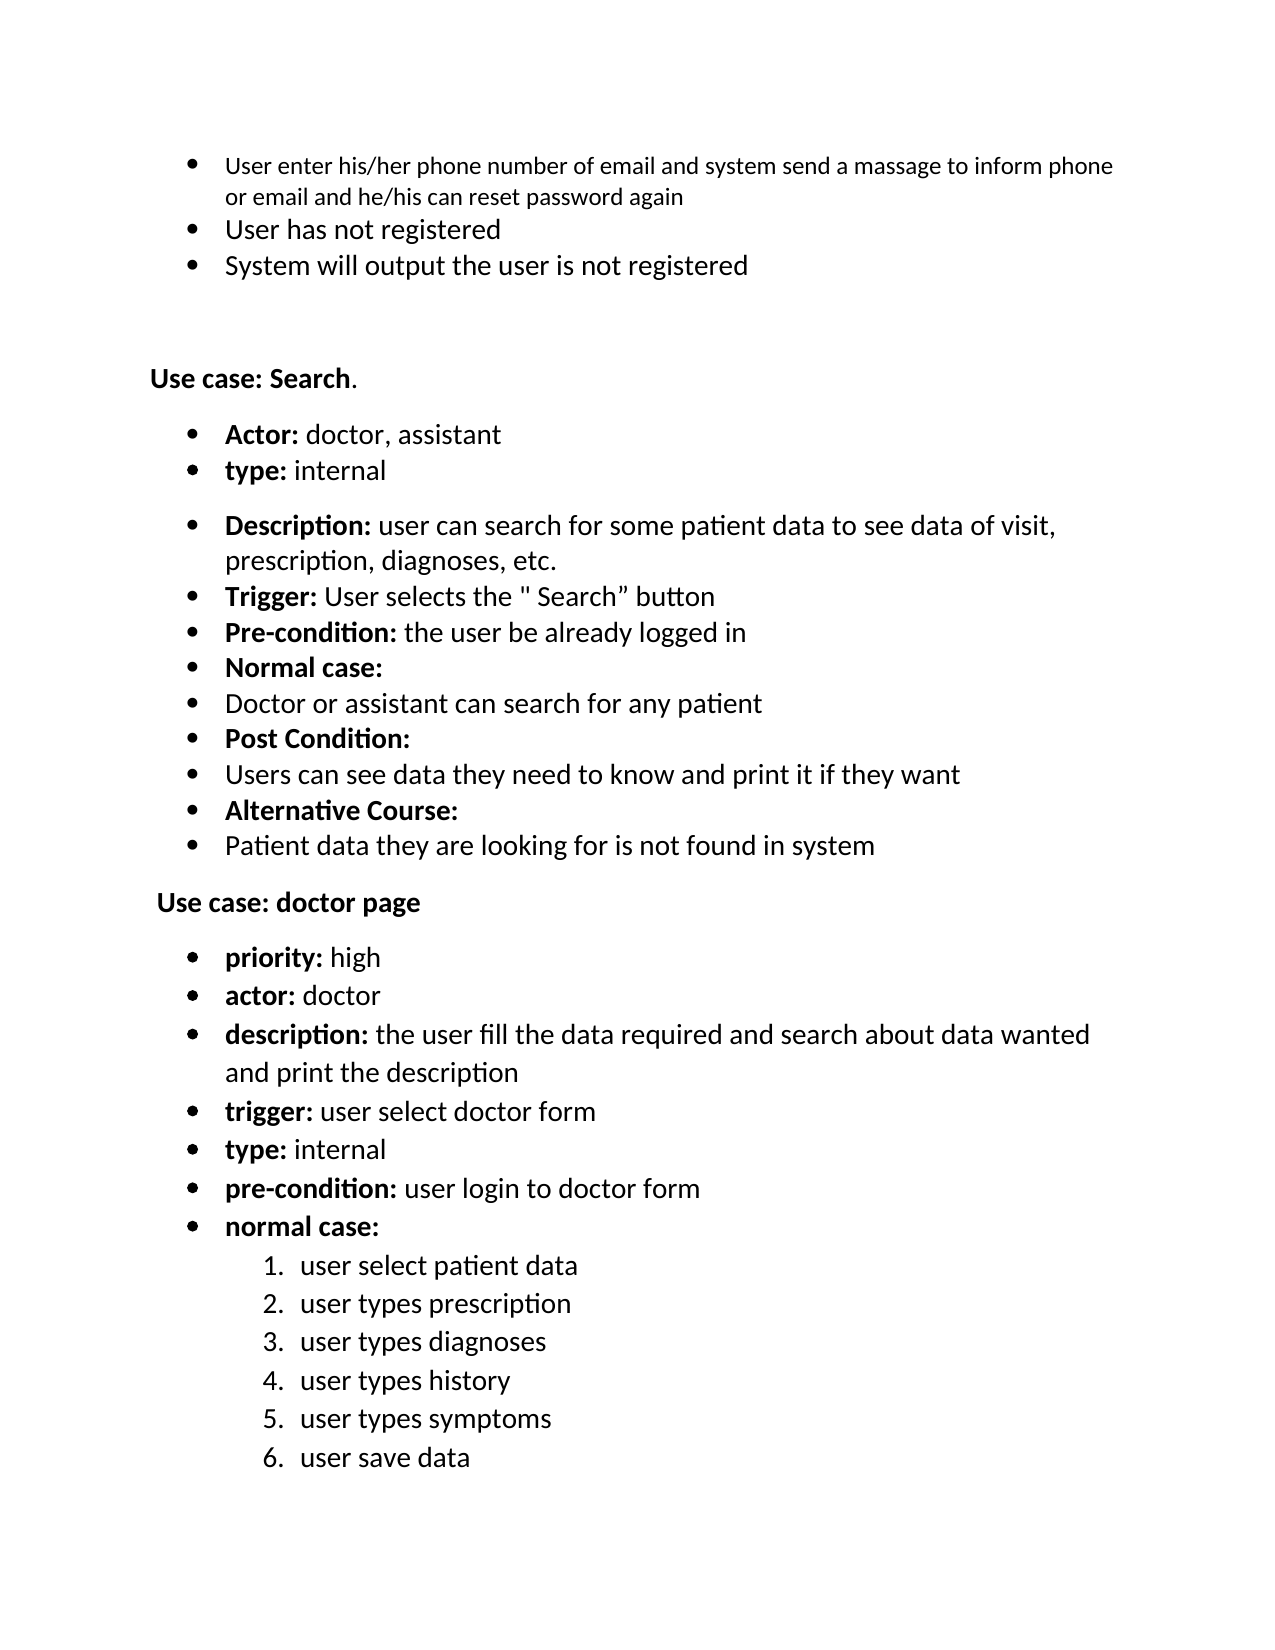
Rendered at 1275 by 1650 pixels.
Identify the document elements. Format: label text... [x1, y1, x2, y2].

list User enter his/her phone number of email and system send a massage to inform phone or email and he/his can reset password again [187, 150, 1125, 211]
list User has not registered [187, 211, 1125, 247]
list user types symptoms [262, 1400, 1125, 1436]
list description: the user fill the data required and search about data wanted and print the description [187, 1016, 1125, 1090]
list trigger: user select doctor form [187, 1093, 1125, 1128]
list Users can see data they need to know and print it if they want [187, 756, 1125, 792]
list Pre-condition: the user be already logged in [187, 614, 1125, 649]
list normal case: [187, 1208, 1125, 1244]
list type: internal [187, 452, 1125, 487]
list user save data [262, 1439, 1125, 1474]
list Normal case: [187, 649, 1125, 685]
list user select patient data [262, 1247, 1125, 1282]
text Use case: doctor page [150, 884, 1125, 919]
list actor: doctor [187, 977, 1125, 1013]
list user types history [262, 1362, 1125, 1397]
list Trigger: User selects the " Search” button [187, 578, 1125, 614]
list Post Condition: [187, 721, 1125, 756]
list type: internal [187, 1131, 1125, 1167]
list pre-condition: user login to doctor form [187, 1170, 1125, 1205]
list user types diagnoses [262, 1323, 1125, 1359]
list user types prescription [262, 1285, 1125, 1321]
list Description: user can search for some patient data to see data of visit, prescription, diagnoses, etc. [187, 507, 1125, 578]
text Use case: Search. [150, 360, 1125, 395]
list priority: high [187, 939, 1125, 975]
list Actor: doctor, assistant [187, 416, 1125, 452]
list System will output the user is not registered [187, 247, 1125, 282]
list Patient data they are looking for is not found in system [187, 827, 1125, 863]
list Alternative Course: [187, 792, 1125, 827]
list Doctor or assistant can search for any patient [187, 685, 1125, 721]
